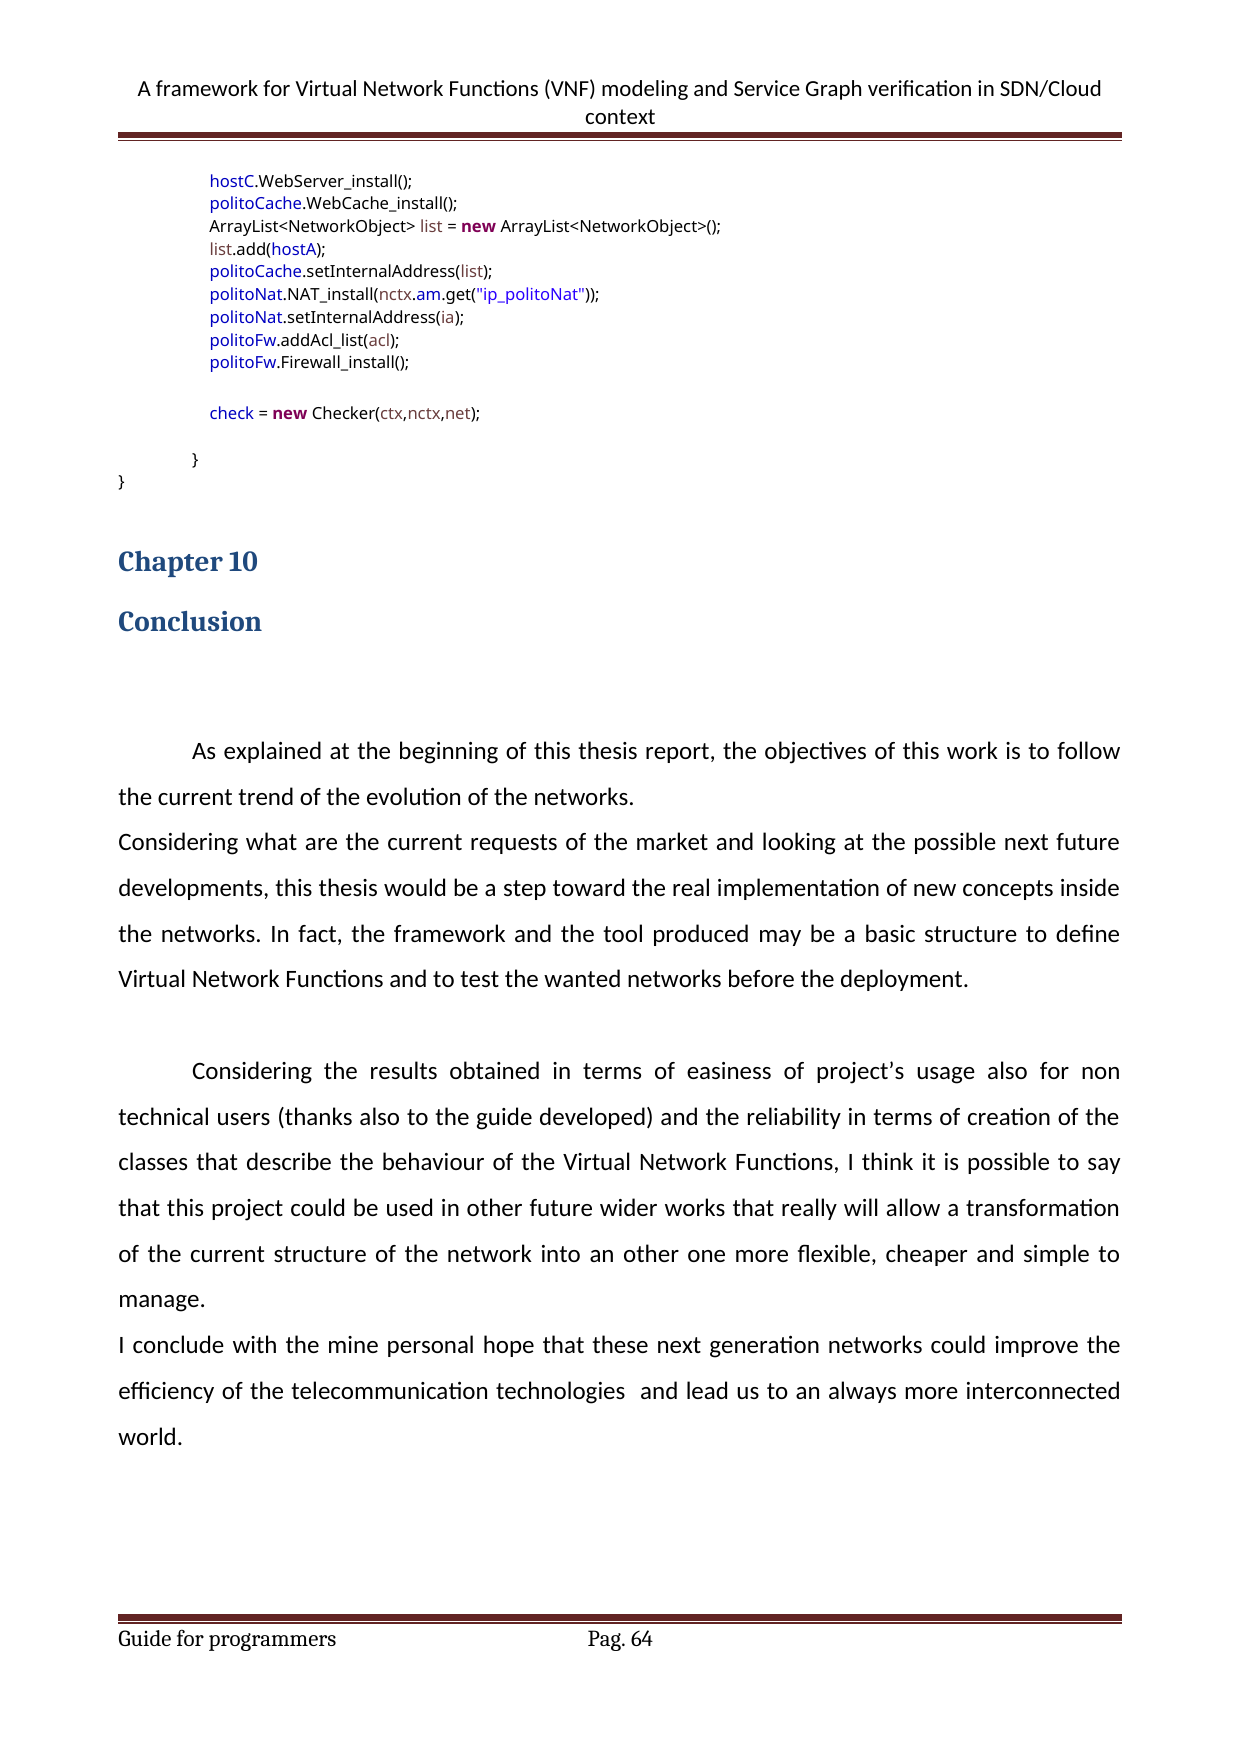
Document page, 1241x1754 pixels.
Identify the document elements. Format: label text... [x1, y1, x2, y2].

text } [118, 447, 1122, 470]
text Considering what are the current requests of the market and looking at the possible next future developments, this thesis would be a step toward the real implementation of new concepts inside the networks. In fact, the framework and the tool produced may be a basic structure to define Virtual Network Functions and to test the wanted networks before the deployment. [118, 826, 1122, 994]
text Considering the results obtained in terms of easiness of project’s usage also for non technical users (thanks also to the guide developed) and the reliability in terms of creation of the classes that describe the behaviour of the Virtual Network Functions, I think it is possible to say that this project could be used in other future wider works that really will allow a transformation of the current structure of the network into an other one more flexible, cheaper and simple to manage. [118, 1055, 1122, 1314]
text As explained at the beginning of this thesis report, the objectives of this work is to follow the current trend of the evolution of the networks. [118, 735, 1122, 811]
subtitle Conclusion [118, 605, 1122, 638]
text politoCache.WebCache_install(); [118, 192, 1122, 215]
text politoFw.addAcl_list(acl); [118, 328, 1122, 351]
text ArrayList<NetworkObject> list = new ArrayList<NetworkObject>(); [118, 215, 1122, 237]
text politoCache.setInternalAddress(list); [118, 260, 1122, 283]
text hostC.WebServer_install(); [118, 169, 1122, 192]
text politoNat.NAT_install(nctx.am.get("ip_politoNat")); [118, 283, 1122, 306]
text check = new Checker(ctx,nctx,net); [118, 402, 1122, 424]
text } [118, 470, 1122, 492]
text politoFw.Firewall_install(); [118, 351, 1122, 374]
text politoNat.setInternalAddress(ia); [118, 306, 1122, 328]
text list.add(hostA); [118, 237, 1122, 260]
subtitle Chapter 10 [118, 546, 1122, 579]
text I conclude with the mine personal hope that these next generation networks could improve the efficiency of the telecommunication technologies and lead us to an always more interconnected world. [118, 1329, 1122, 1451]
